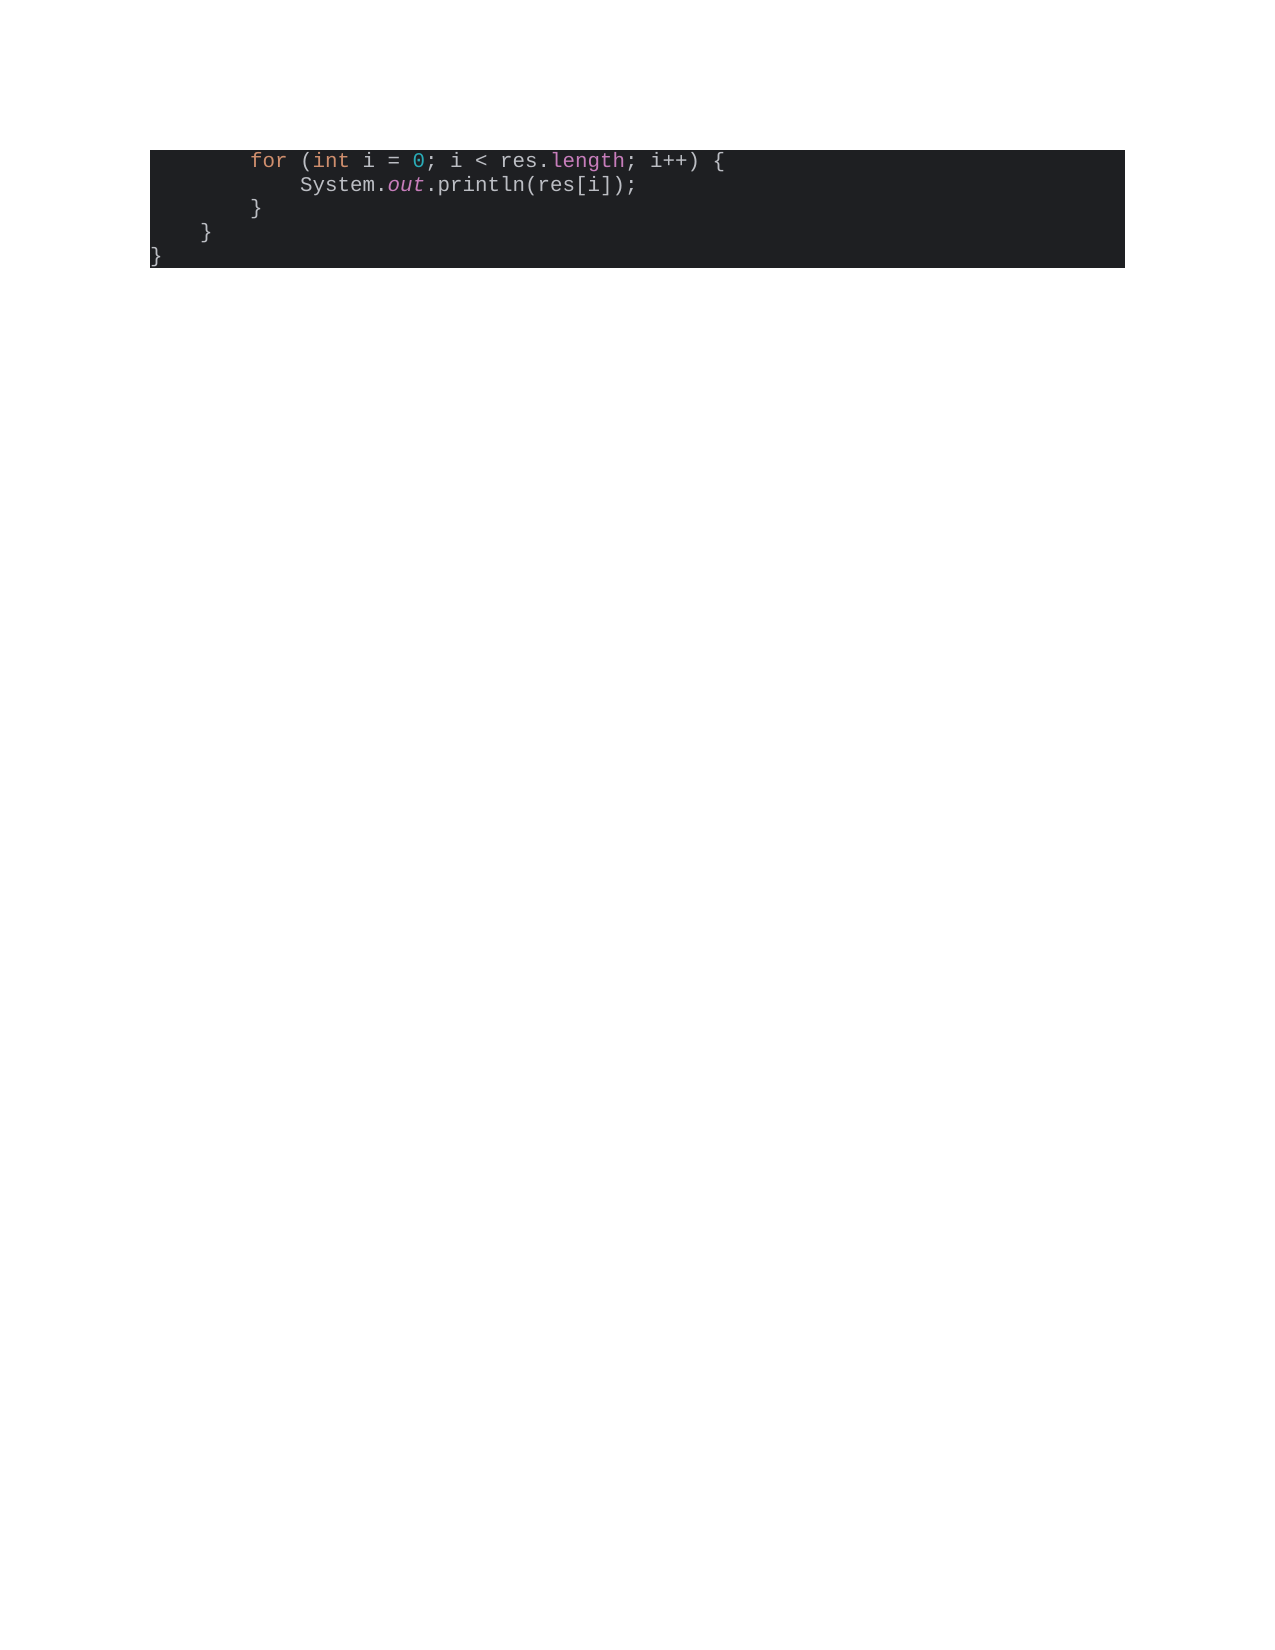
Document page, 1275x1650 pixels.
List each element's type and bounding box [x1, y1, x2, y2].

text [150, 150, 1125, 268]
